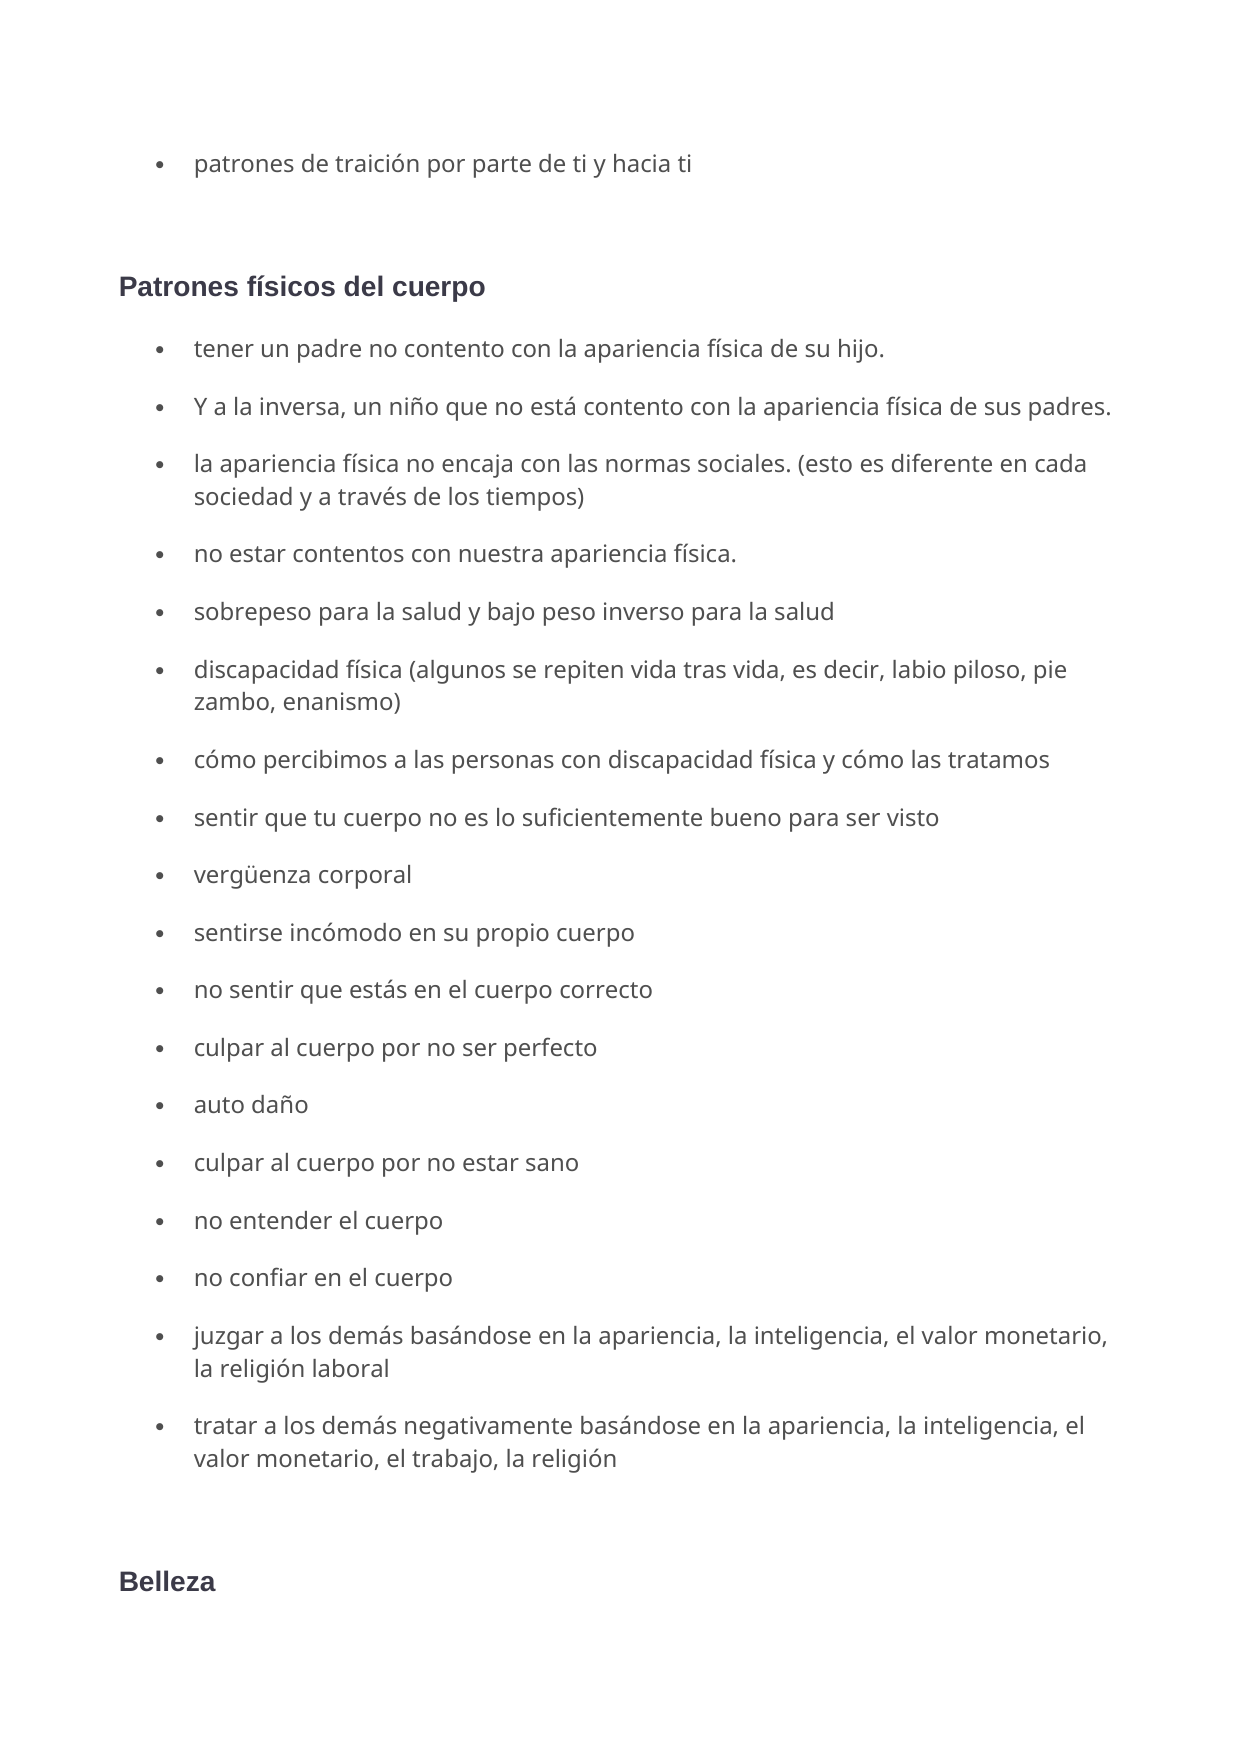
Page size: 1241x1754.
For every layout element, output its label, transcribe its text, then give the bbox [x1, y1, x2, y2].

list la apariencia física no encaja con las normas sociales. (esto es diferente en cada sociedad y a través de los tiempos) [156, 447, 1122, 512]
list sobrepeso para la salud y bajo peso inverso para la salud [156, 595, 1122, 627]
list no entender el cuerpo [156, 1203, 1122, 1236]
list no confiar en el cuerpo [156, 1261, 1122, 1294]
list no sentir que estás en el cuerpo correcto [156, 973, 1122, 1006]
list sentir que tu cuerpo no es lo suficientemente bueno para ser visto [156, 800, 1122, 833]
list Y a la inversa, un niño que no está contento con la apariencia física de sus padres. [156, 389, 1122, 422]
list culpar al cuerpo por no ser perfecto [156, 1031, 1122, 1063]
list sentirse incómodo en su propio cuerpo [156, 916, 1122, 948]
list discapacidad física (algunos se repiten vida tras vida, es decir, labio piloso, pie zambo, enanismo) [156, 652, 1122, 718]
list tener un padre no contento con la apariencia física de su hijo. [156, 332, 1122, 364]
list juzgar a los demás basándose en la apariencia, la inteligencia, el valor monetario, la religión laboral [156, 1319, 1122, 1384]
list auto daño [156, 1088, 1122, 1121]
text Belleza [118, 1565, 1122, 1597]
list cómo percibimos a las personas con discapacidad física y cómo las tratamos [156, 743, 1122, 775]
list tratar a los demás negativamente basándose en la apariencia, la inteligencia, el valor monetario, el trabajo, la religión [156, 1409, 1122, 1474]
list culpar al cuerpo por no estar sano [156, 1146, 1122, 1178]
list no estar contentos con nuestra apariencia física. [156, 537, 1122, 570]
text Patrones físicos del cuerpo [118, 270, 1122, 303]
list vergüenza corporal [156, 858, 1122, 891]
list patrones de traición por parte de ti y hacia ti [156, 147, 1122, 179]
